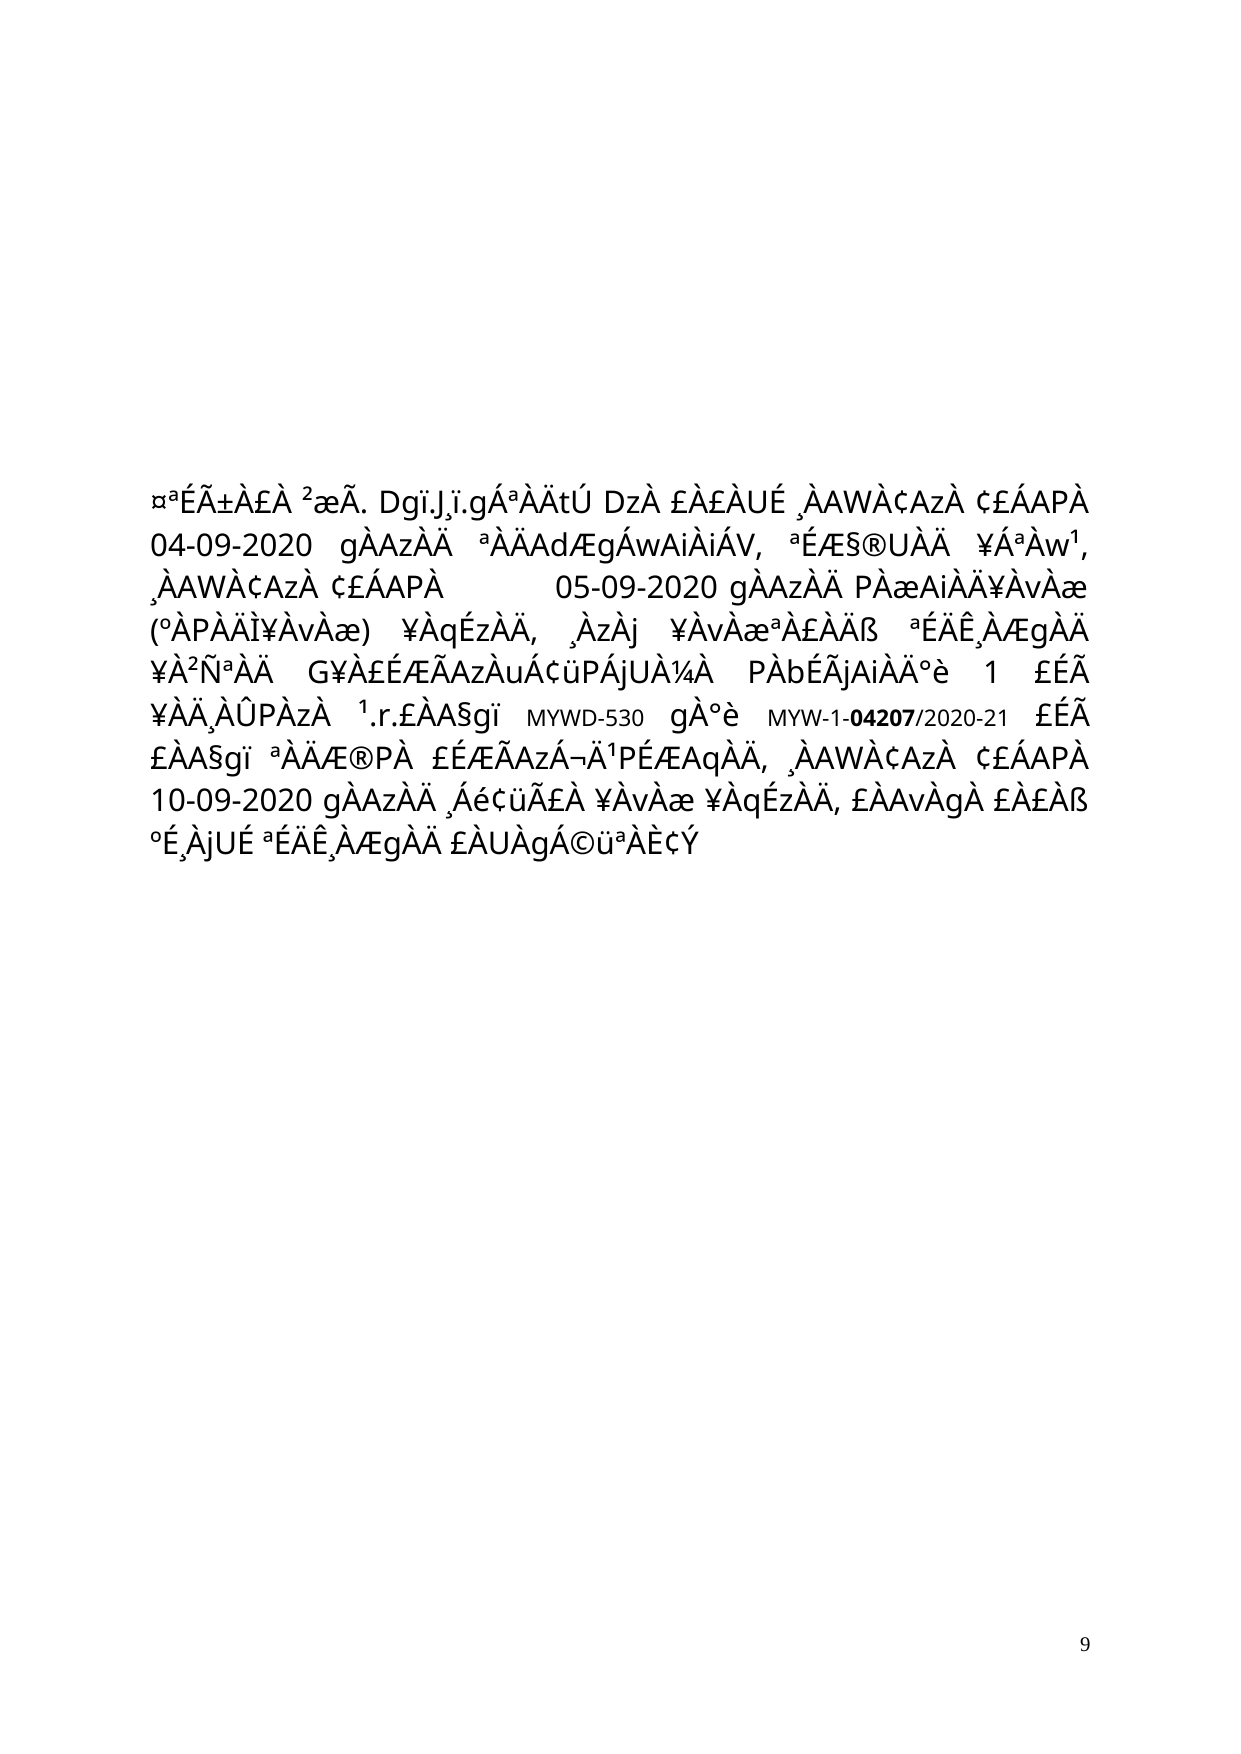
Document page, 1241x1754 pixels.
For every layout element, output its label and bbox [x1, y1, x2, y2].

text [150, 480, 1090, 863]
